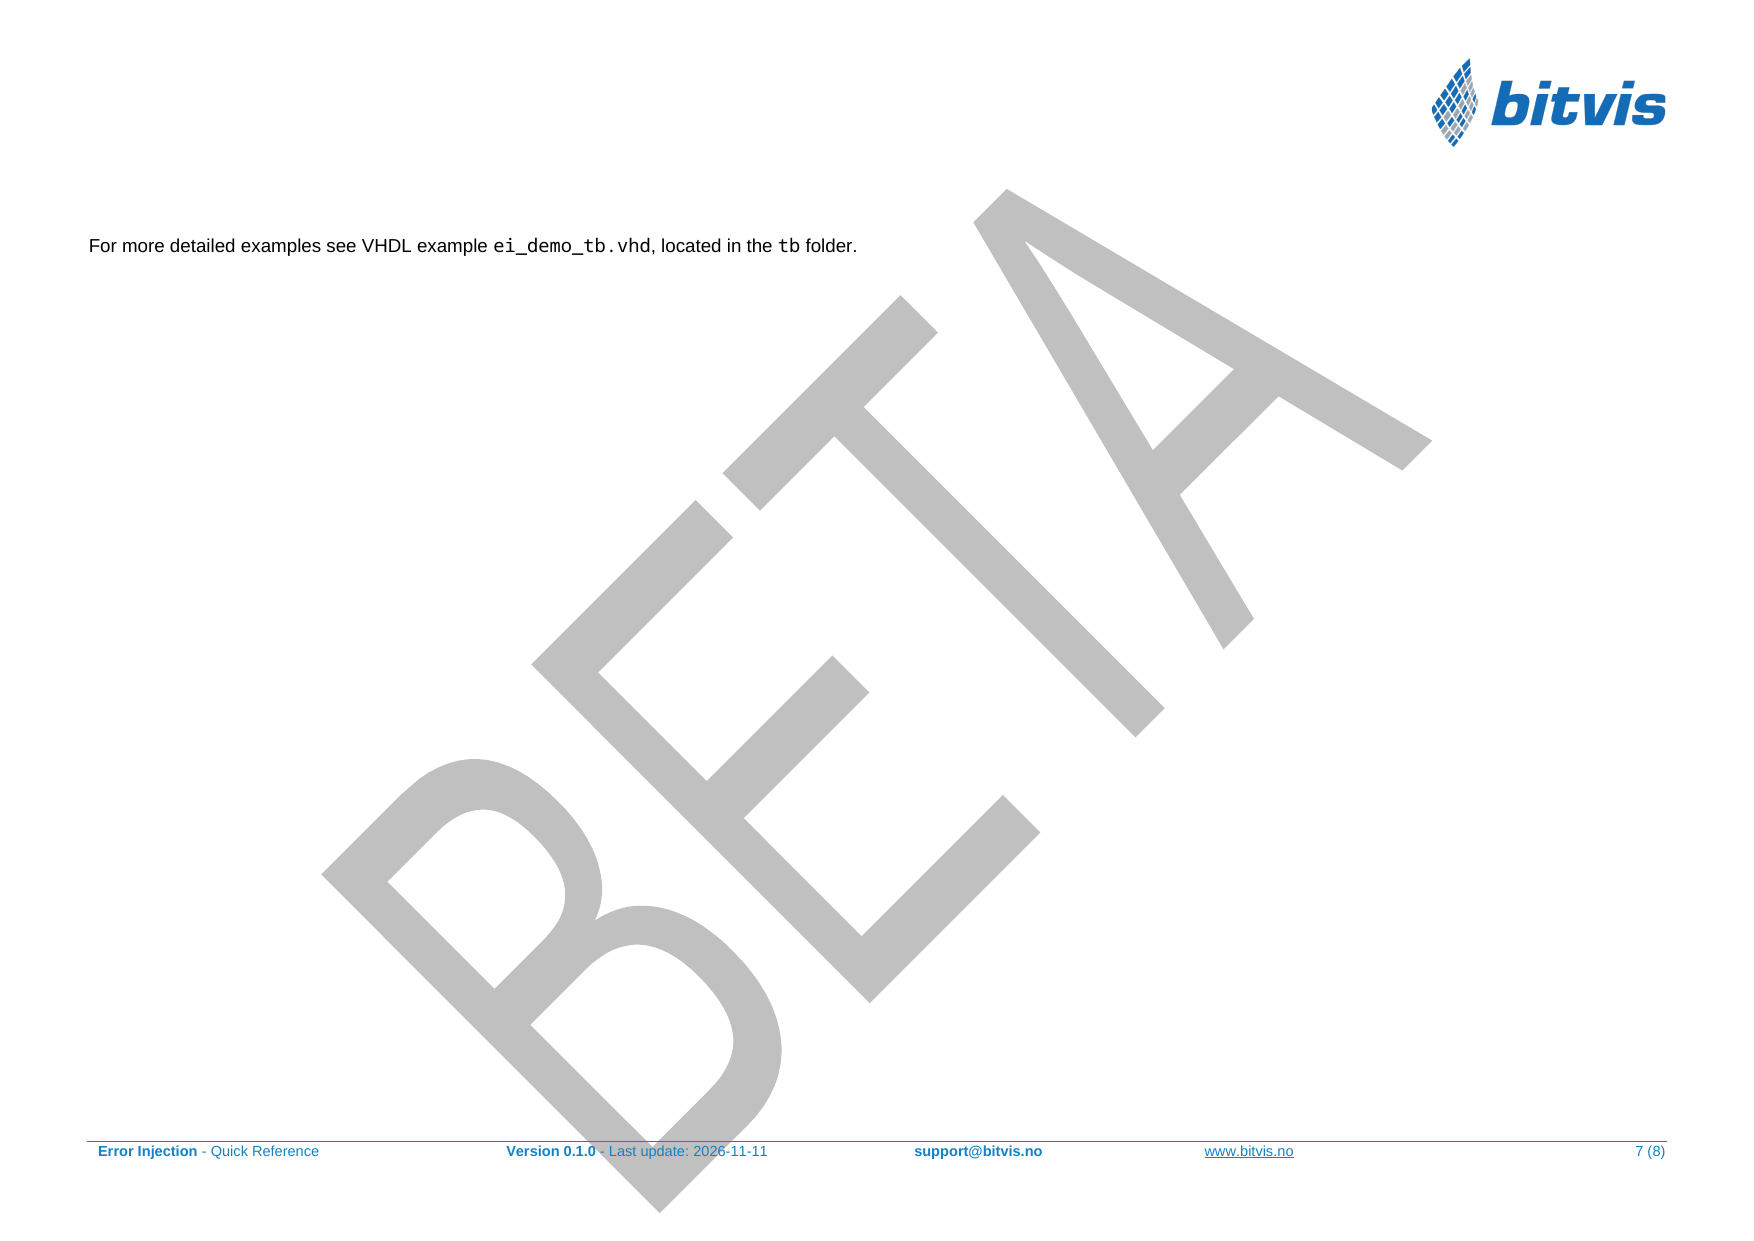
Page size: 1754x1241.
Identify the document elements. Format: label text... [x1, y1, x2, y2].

text For more detailed examples see VHDL example ei_demo_tb.vhd, located in the tb folder. [88, 232, 1665, 258]
picture [1431, 58, 1666, 147]
